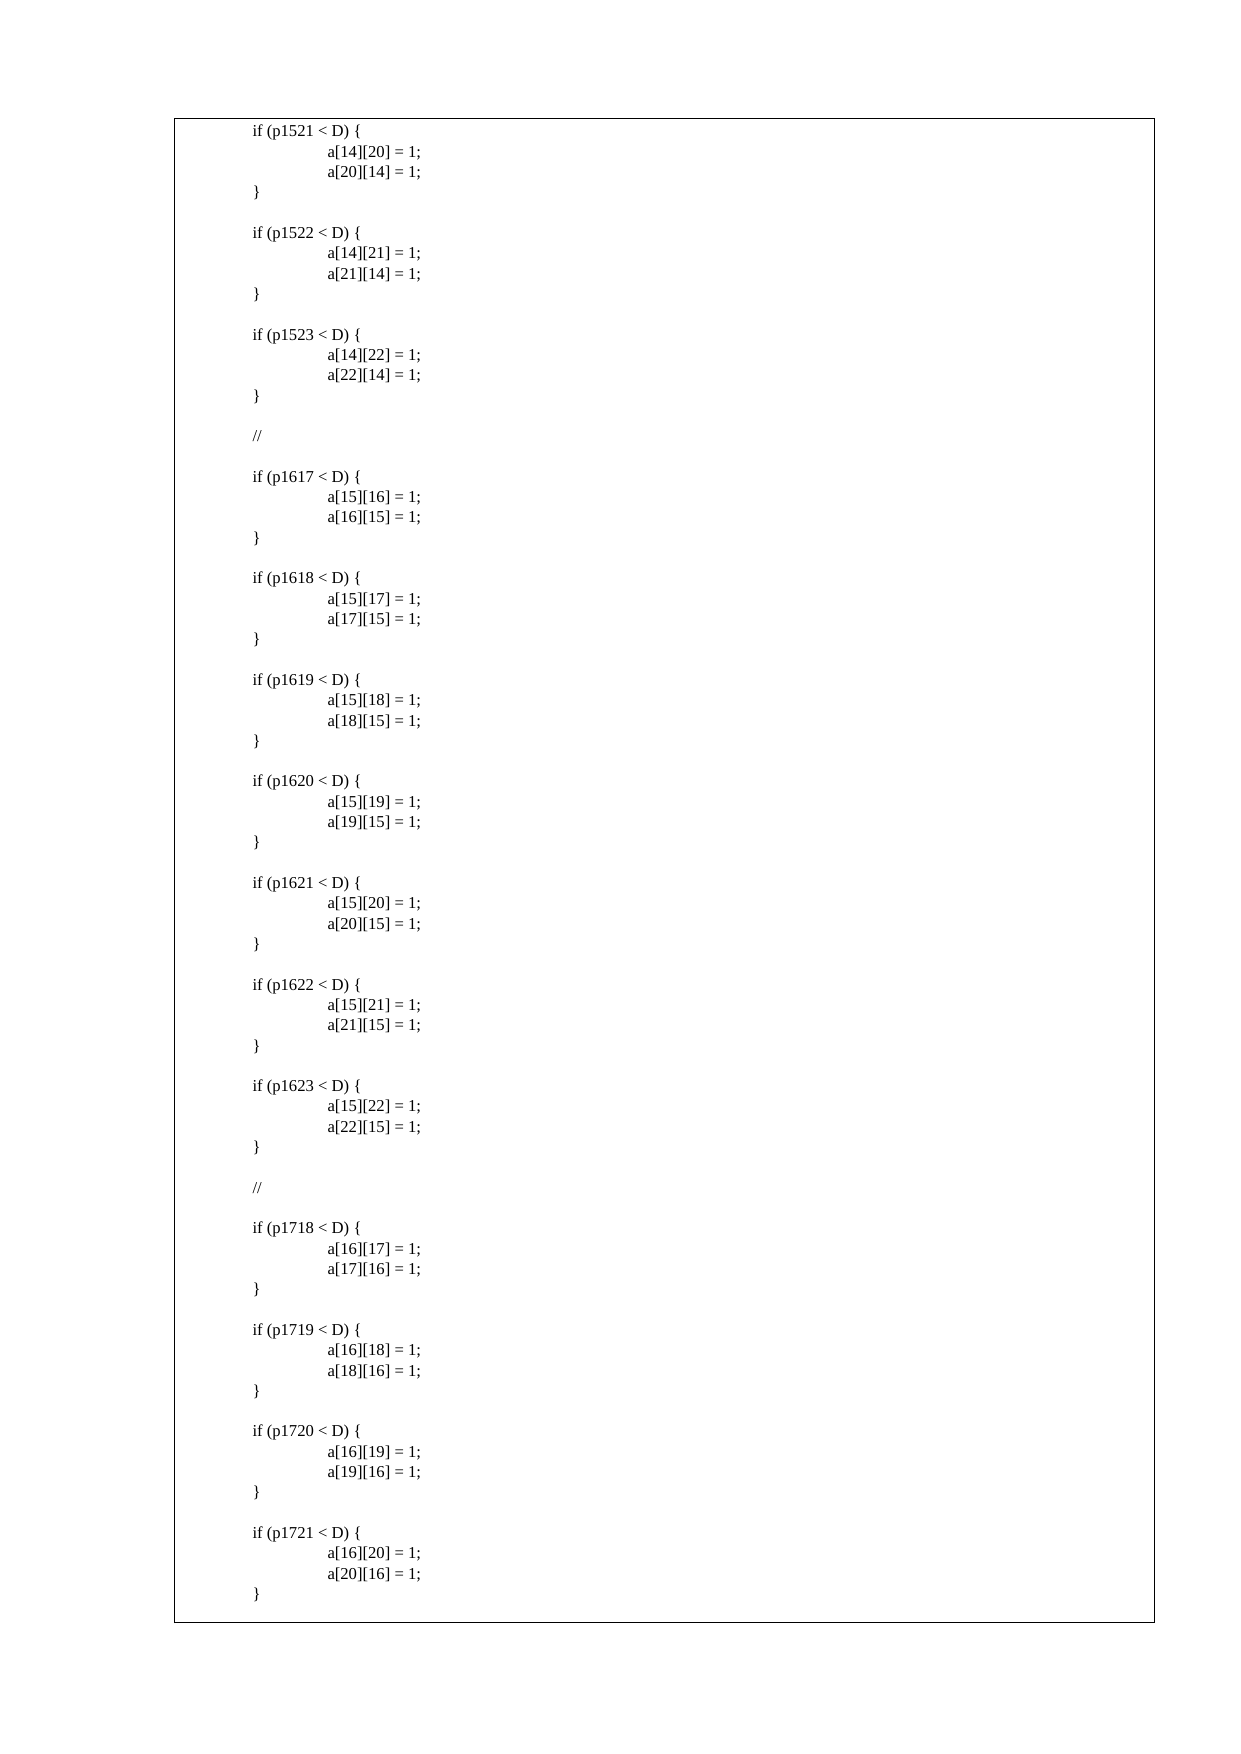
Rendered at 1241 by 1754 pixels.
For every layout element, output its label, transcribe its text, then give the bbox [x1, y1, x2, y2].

text if (p1617 < D) { [175, 463, 1154, 484]
text } [175, 1479, 1154, 1501]
text } [175, 1134, 1154, 1156]
text a[16][20] = 1; [175, 1540, 1154, 1560]
text a[16][19] = 1; [175, 1438, 1154, 1459]
text } [175, 829, 1154, 851]
text a[16][15] = 1; [175, 504, 1154, 524]
text if (p1622 < D) { [175, 971, 1154, 992]
text } [175, 626, 1154, 648]
text } [175, 1276, 1154, 1298]
text if (p1620 < D) { [175, 768, 1154, 788]
text a[15][21] = 1; [175, 992, 1154, 1012]
text if (p1623 < D) { [175, 1073, 1154, 1093]
text a[15][22] = 1; [175, 1093, 1154, 1113]
text a[16][18] = 1; [175, 1337, 1154, 1357]
text a[20][14] = 1; [175, 159, 1154, 179]
text } [175, 179, 1154, 201]
text if (p1618 < D) { [175, 565, 1154, 585]
text if (p1621 < D) { [175, 870, 1154, 890]
text if (p1719 < D) { [175, 1317, 1154, 1337]
text a[15][19] = 1; [175, 788, 1154, 809]
text a[15][20] = 1; [175, 890, 1154, 910]
text a[14][20] = 1; [175, 138, 1154, 159]
text // [175, 423, 1154, 445]
text a[19][16] = 1; [175, 1459, 1154, 1479]
text a[22][14] = 1; [175, 362, 1154, 382]
text if (p1720 < D) { [175, 1418, 1154, 1438]
text a[15][17] = 1; [175, 585, 1154, 606]
text a[15][16] = 1; [175, 484, 1154, 504]
text } [175, 281, 1154, 303]
text if (p1522 < D) { [175, 220, 1154, 240]
text a[17][16] = 1; [175, 1256, 1154, 1276]
text } [175, 1581, 1154, 1603]
text a[18][16] = 1; [175, 1357, 1154, 1377]
text if (p1721 < D) { [175, 1520, 1154, 1540]
text a[22][15] = 1; [175, 1113, 1154, 1134]
text a[21][15] = 1; [175, 1012, 1154, 1032]
text if (p1523 < D) { [175, 321, 1154, 342]
text if (p1619 < D) { [175, 667, 1154, 687]
text a[14][22] = 1; [175, 342, 1154, 362]
text a[15][18] = 1; [175, 687, 1154, 707]
text } [175, 727, 1154, 750]
text } [175, 382, 1154, 404]
text a[20][15] = 1; [175, 910, 1154, 931]
text a[16][17] = 1; [175, 1235, 1154, 1256]
text } [175, 1377, 1154, 1400]
text if (p1521 < D) { [175, 119, 1154, 138]
text // [175, 1174, 1154, 1197]
text } [175, 1032, 1154, 1054]
text a[14][21] = 1; [175, 240, 1154, 260]
text a[19][15] = 1; [175, 809, 1154, 829]
text a[21][14] = 1; [175, 260, 1154, 281]
text a[18][15] = 1; [175, 707, 1154, 727]
text } [175, 524, 1154, 547]
text } [175, 931, 1154, 953]
text a[17][15] = 1; [175, 606, 1154, 626]
text a[20][16] = 1; [175, 1560, 1154, 1581]
text if (p1718 < D) { [175, 1215, 1154, 1235]
